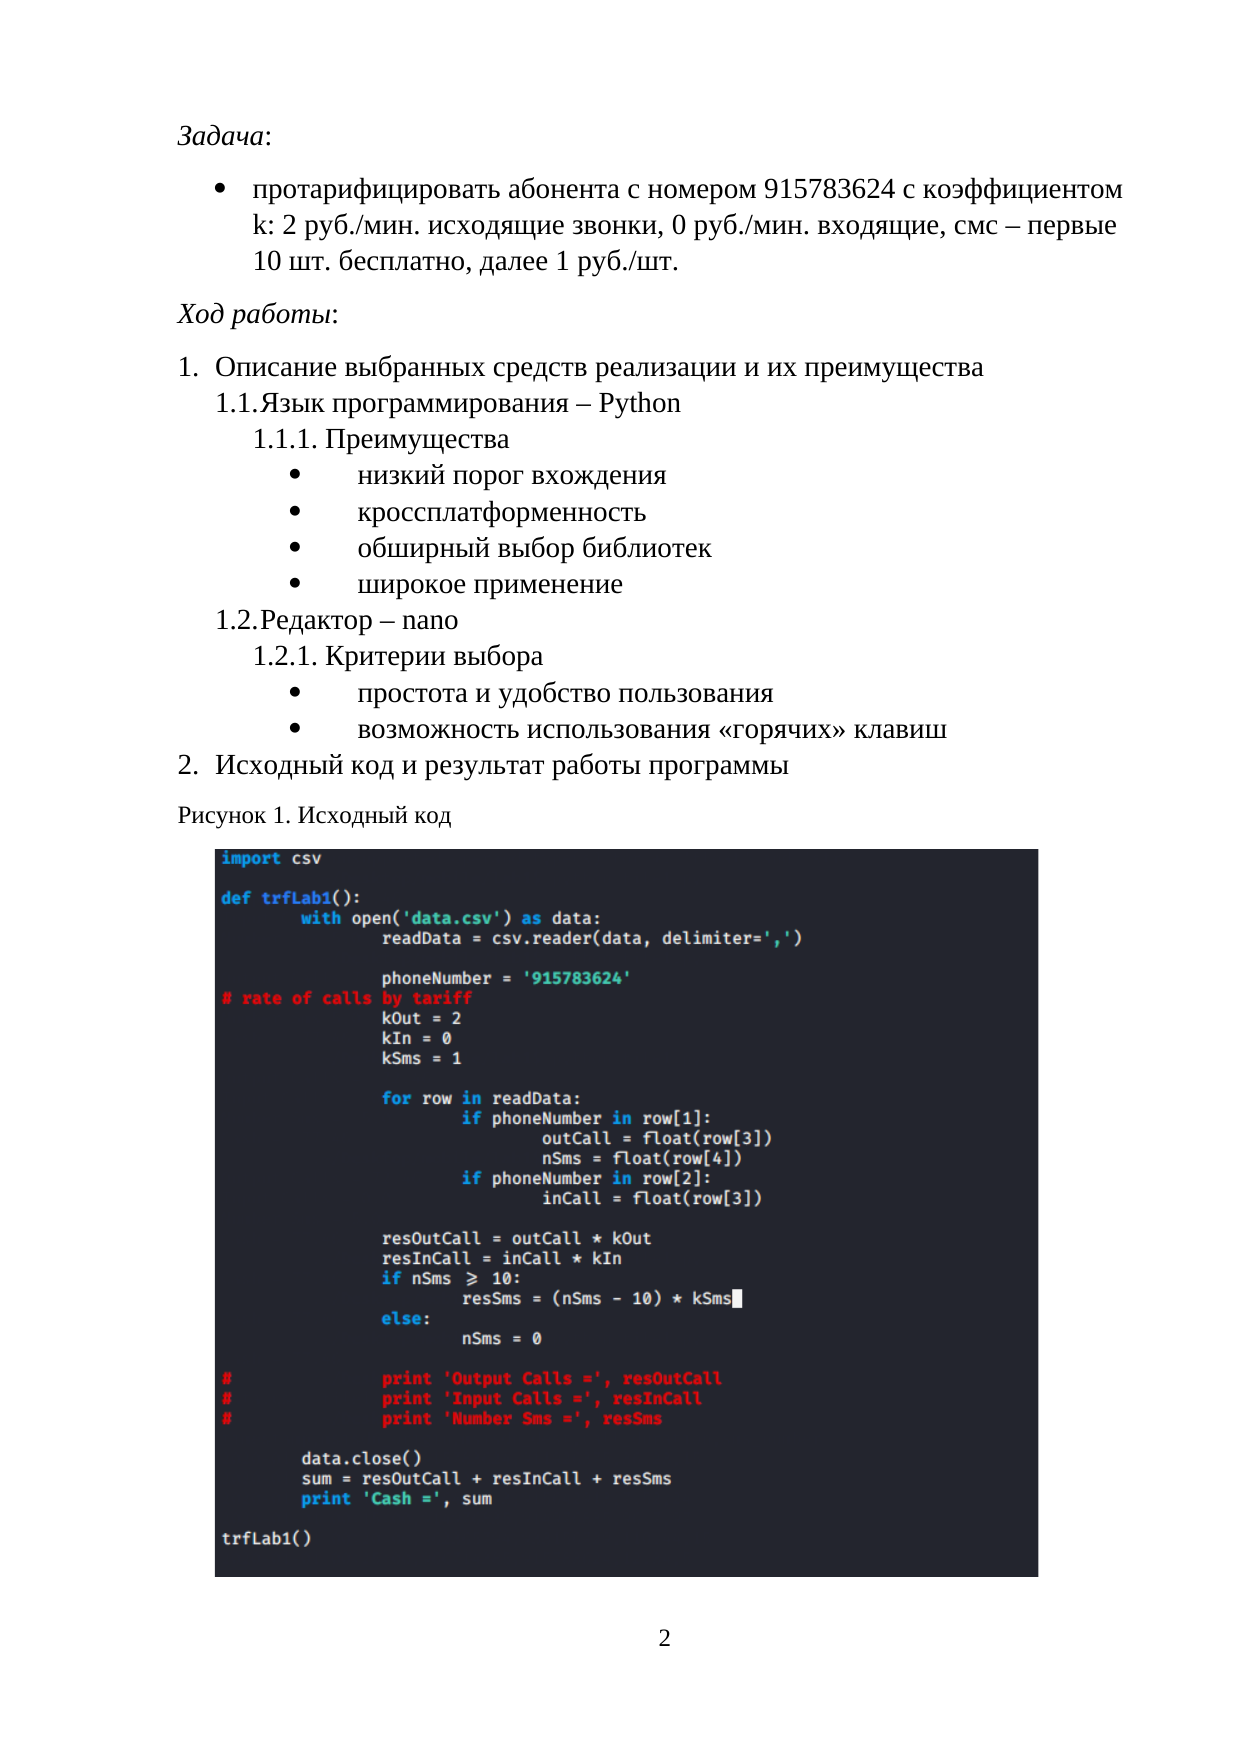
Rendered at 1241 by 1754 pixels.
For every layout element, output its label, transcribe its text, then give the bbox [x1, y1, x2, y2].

text Рисунок 1. Исходный код [177, 800, 1152, 829]
list Исходный код и результат работы программы [177, 747, 1152, 781]
list Описание выбранных средств реализации и их преимущества [177, 349, 1152, 382]
text Ход работы: [177, 296, 1152, 330]
list Преимущества [252, 421, 1152, 455]
list Редактор – nano [215, 602, 1152, 636]
list протарифицировать абонента с номером 915783624 с коэффициентом k: 2 руб./мин. исходящие звонки, 0 руб./мин. входящие, смс – первые 10 шт. бесплатно, далее 1 руб./шт. [215, 171, 1152, 277]
text Задача: [177, 118, 1152, 152]
list обширный выбор библиотек [290, 530, 1152, 563]
list кроссплатформенность [290, 494, 1152, 527]
picture [214, 849, 1039, 1577]
list Язык программирования – Python [215, 385, 1152, 419]
list возможность использования «горячих» клавиш [290, 711, 1152, 744]
list широкое применение [290, 566, 1152, 600]
list низкий порог вхождения [290, 457, 1152, 491]
list простота и удобство пользования [290, 675, 1152, 708]
list Критерии выбора [252, 638, 1152, 672]
